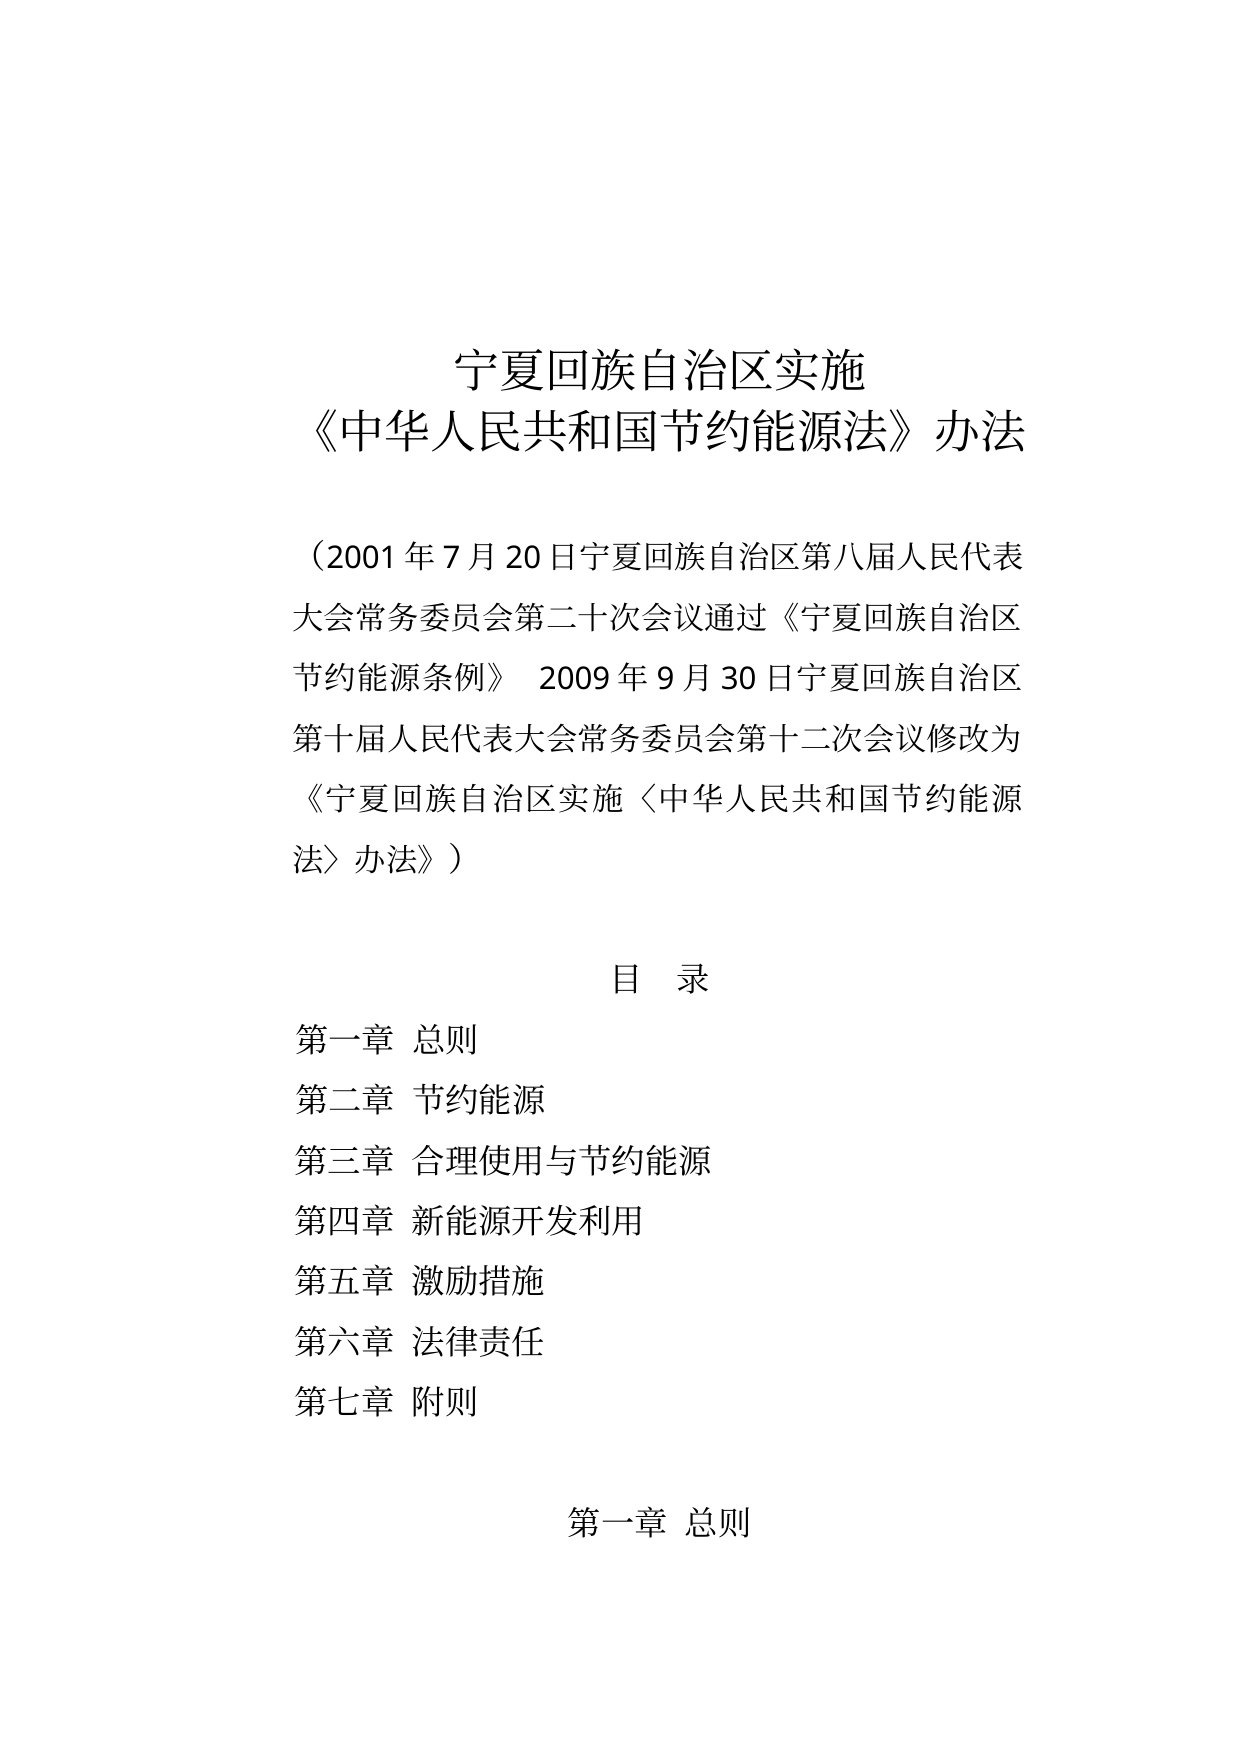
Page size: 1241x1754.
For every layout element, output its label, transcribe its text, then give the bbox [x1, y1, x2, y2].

text 第一章 总则 [232, 1004, 1087, 1064]
text 第七章 附则 [232, 1366, 1087, 1427]
text 第四章 新能源开发利用 [232, 1185, 1087, 1246]
text 目 录 [232, 943, 1087, 1004]
text （2001年7月20日宁夏回族自治区第八届人民代表大会常务委员会第二十次会议通过《宁夏回族自治区节约能源条例》 2009年9月30日宁夏回族自治区第十届人民代表大会常务委员会第十二次会议修改为《宁夏回族自治区实施〈中华人民共和国节约能源法〉办法》） [292, 521, 1024, 883]
text 第六章 法律责任 [232, 1306, 1087, 1366]
text 第三章 合理使用与节约能源 [232, 1125, 1087, 1185]
text 第一章 总则 [232, 1487, 1087, 1548]
text 第二章 节约能源 [232, 1064, 1087, 1125]
text 第五章 激励措施 [232, 1246, 1087, 1306]
text 《中华人民共和国节约能源法》办法 [232, 400, 1087, 460]
text 宁夏回族自治区实施 [232, 339, 1087, 400]
